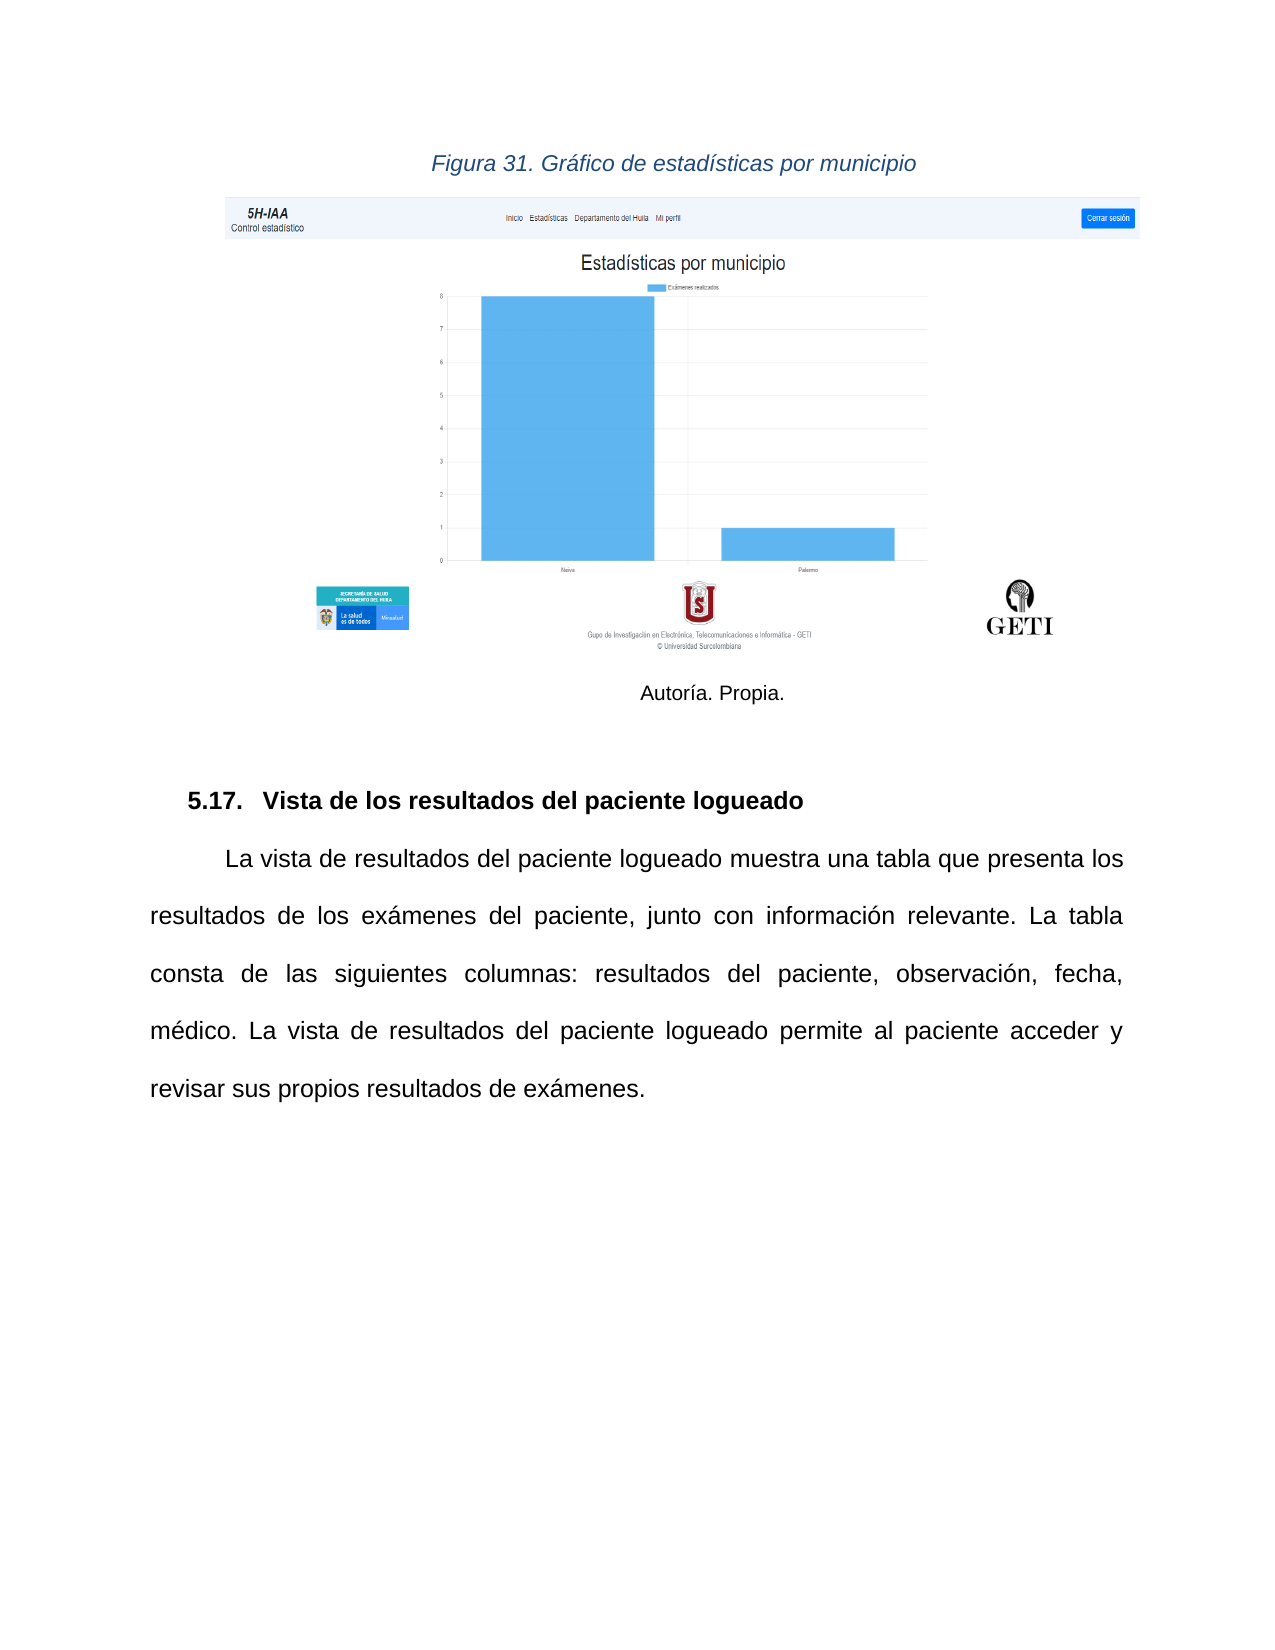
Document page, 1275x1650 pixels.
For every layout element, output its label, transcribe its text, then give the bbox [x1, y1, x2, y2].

text La vista de resultados del paciente logueado muestra una tabla que presenta los resultados de los exámenes del paciente, junto con información relevante. La tabla consta de las siguientes columnas: resultados del paciente, observación, fecha, médico. La vista de resultados del paciente logueado permite al paciente acceder y revisar sus propios resultados de exámenes. [150, 843, 1125, 1102]
list Vista de los resultados del paciente logueado [187, 786, 1125, 815]
picture [225, 197, 1141, 652]
text Autoría. Propia. [225, 681, 1125, 704]
text Figura 31. Gráfico de estadísticas por municipio [150, 150, 1125, 176]
